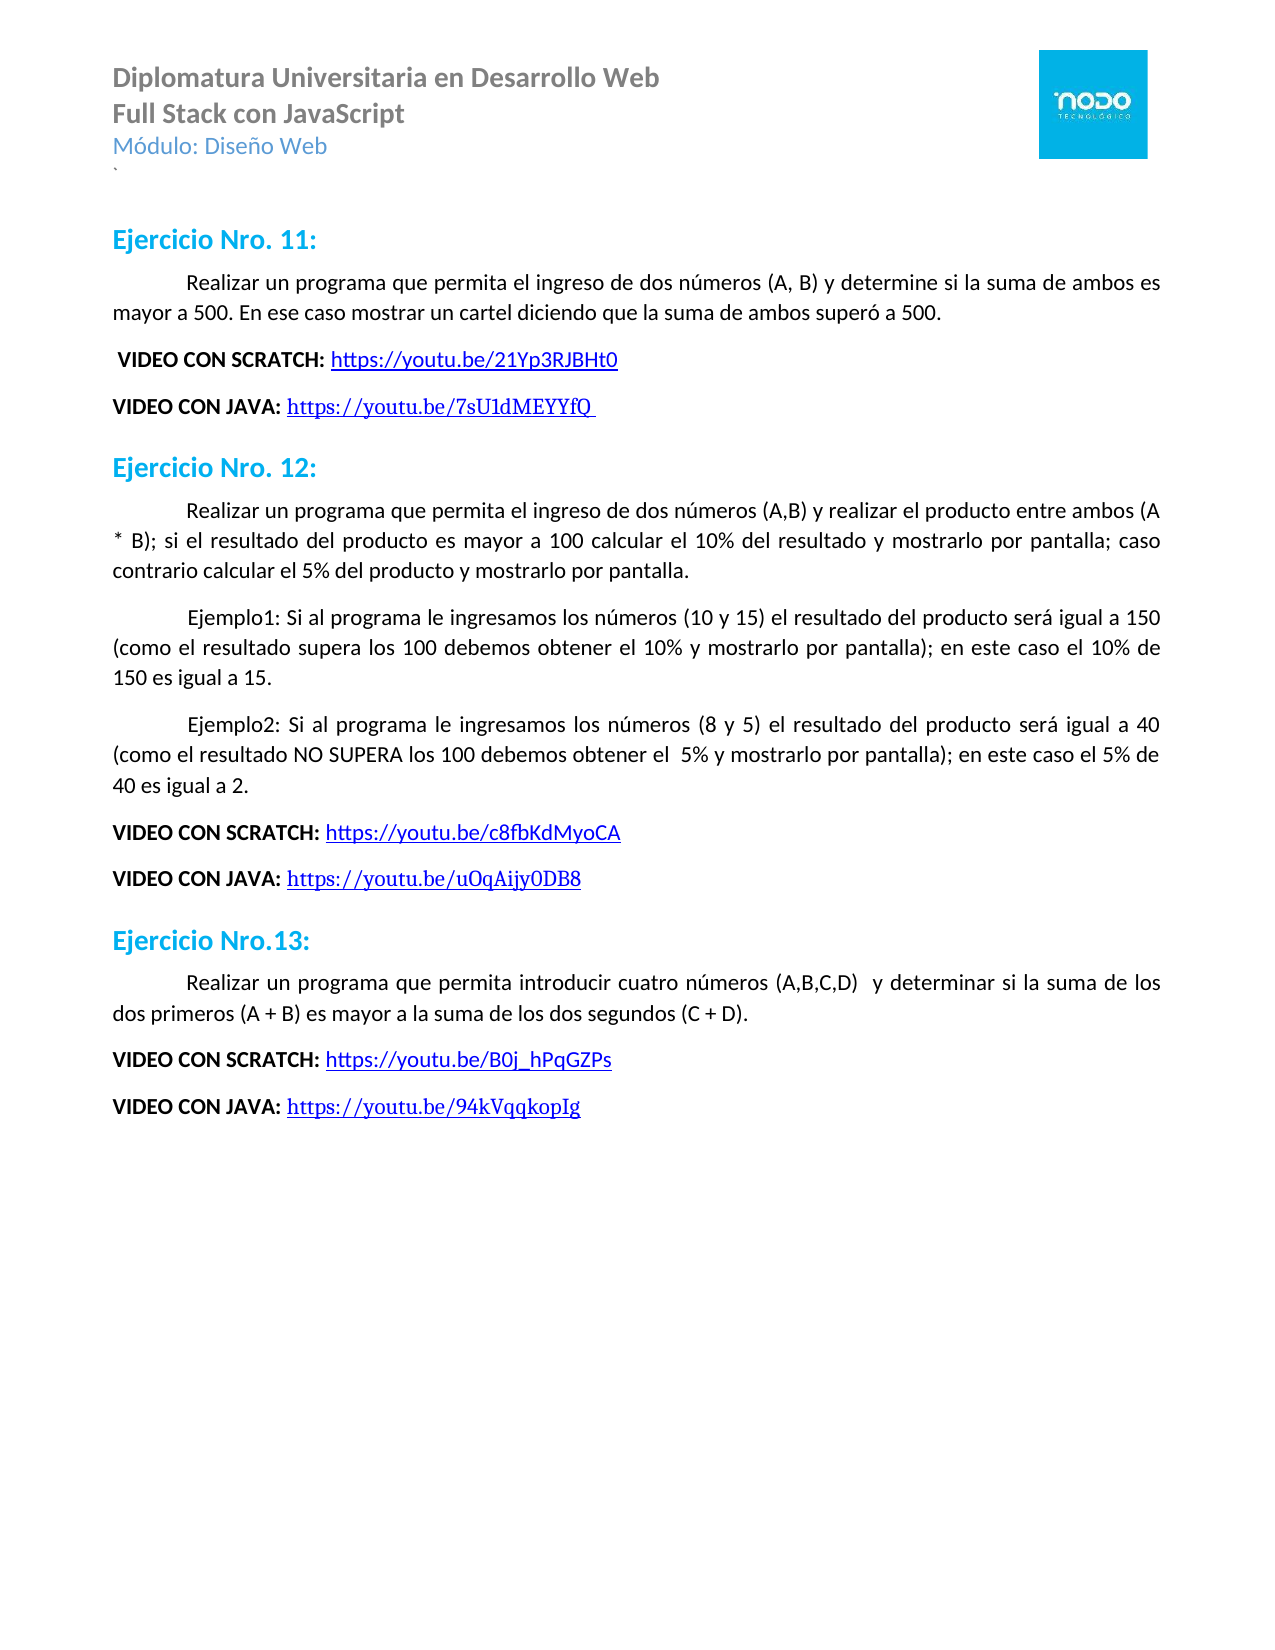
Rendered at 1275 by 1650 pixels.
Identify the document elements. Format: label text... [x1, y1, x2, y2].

text Realizar un programa que permita el ingreso de dos números (A,B) y realizar el producto entre ambos (A * B); si el resultado del producto es mayor a 100 calcular el 10% del resultado y mostrarlo por pantalla; caso contrario calcular el 5% del producto y mostrarlo por pantalla. [112, 496, 1163, 584]
text VIDEO CON JAVA: https://youtu.be/94kVqqkopIg [112, 1092, 1163, 1121]
text Realizar un programa que permita el ingreso de dos números (A, B) y determine si la suma de ambos es mayor a 500. En ese caso mostrar un cartel diciendo que la suma de ambos superó a 500. [112, 268, 1163, 326]
subtitle Ejercicio Nro. 11: [112, 221, 1163, 257]
picture [1054, 90, 1132, 114]
picture [1100, 113, 1129, 119]
text VIDEO CON JAVA: https://youtu.be/uOqAijy0DB8 [112, 864, 1163, 893]
text VIDEO CON SCRATCH: https://youtu.be/21Yp3RJBHt0 [112, 345, 1163, 373]
subtitle Ejercicio Nro.13: [112, 922, 1163, 957]
text VIDEO CON SCRATCH: https://youtu.be/B0j_hPqGZPs [112, 1046, 1163, 1074]
text Realizar un programa que permita introducir cuatro números (A,B,C,D) y determinar si la suma de los dos primeros (A + B) es mayor a la suma de los dos segundos (C + D). [112, 968, 1163, 1027]
subtitle Ejercicio Nro. 12: [112, 449, 1163, 485]
picture [1078, 114, 1095, 120]
text Ejemplo2: Si al programa le ingresamos los números (8 y 5) el resultado del producto será igual a 40 (como el resultado NO SUPERA los 100 debemos obtener el 5% y mostrarlo por pantalla); en este caso el 5% de 40 es igual a 2. [112, 710, 1163, 799]
text Ejemplo1: Si al programa le ingresamos los números (10 y 15) el resultado del producto será igual a 150 (como el resultado supera los 100 debemos obtener el 10% y mostrarlo por pantalla); en este caso el 10% de 150 es igual a 15. [112, 603, 1163, 692]
text VIDEO CON JAVA: https://youtu.be/7sU1dMEYYfQ [112, 392, 1163, 420]
text VIDEO CON SCRATCH: https://youtu.be/c8fbKdMyoCA [112, 818, 1163, 846]
